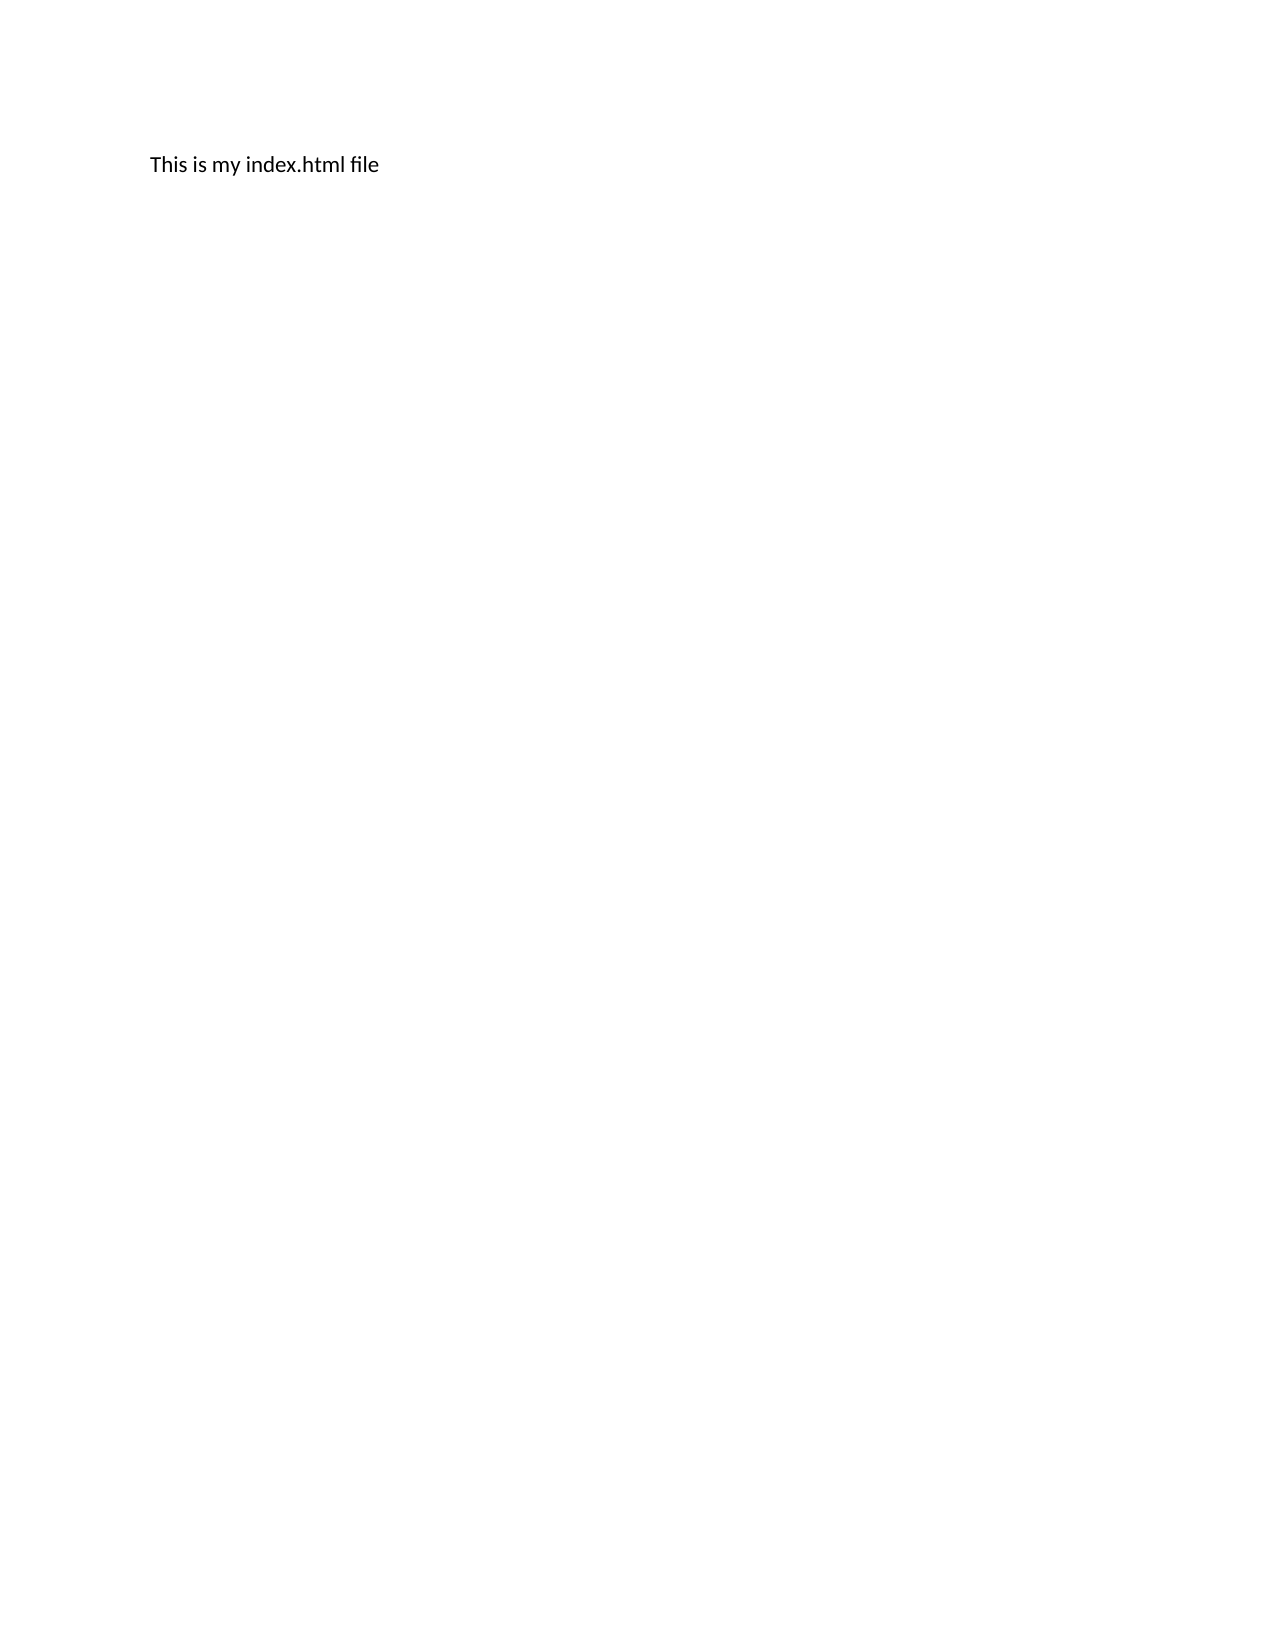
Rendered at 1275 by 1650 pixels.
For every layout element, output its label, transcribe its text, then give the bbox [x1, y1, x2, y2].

text This is my index.html file [150, 150, 1125, 178]
